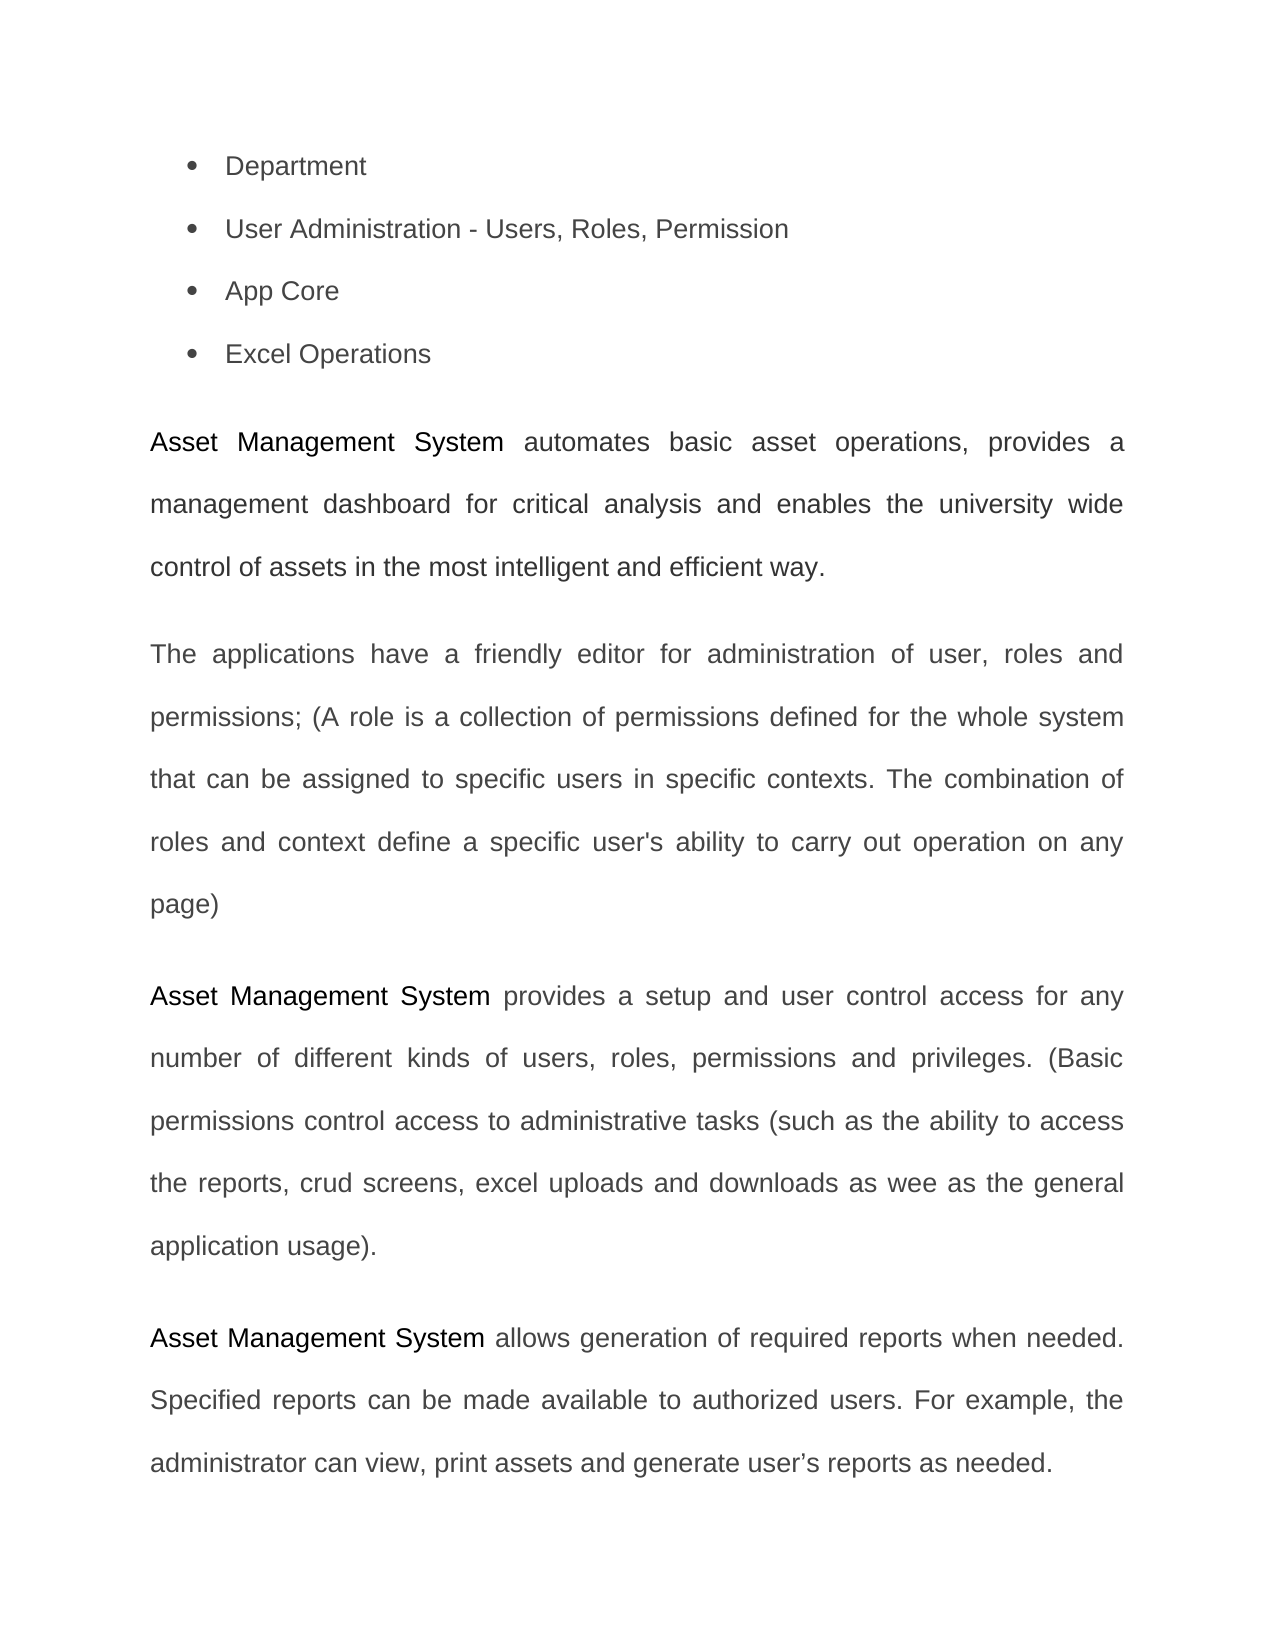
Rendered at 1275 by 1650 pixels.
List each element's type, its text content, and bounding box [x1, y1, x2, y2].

text Asset Management System automates basic asset operations, provides a management dashboard for critical analysis and enables the university wide control of assets in the most intelligent and efficient way. [150, 519, 1125, 582]
text Asset Management System automates basic asset operations, provides a management dashboard for critical analysis and enables the university wide control of assets in the most intelligent and efficient way. [150, 426, 1125, 488]
list User Administration - Users, Roles, Permission [187, 213, 1125, 244]
list Department [187, 150, 1125, 181]
list Excel Operations [187, 338, 1125, 369]
text Asset Management System provides a setup and user control access for any number of different kinds of users, roles, permissions and privileges. (Basic permissions control access to administrative tasks (such as the ability to access the reports, crud screens, excel uploads and downloads as wee as the general application usage). [150, 980, 1125, 1261]
list App Core [187, 275, 1125, 307]
text Asset Management System allows generation of required reports when needed. Specified reports can be made available to authorized users. For example, the administrator can view, print assets and generate user’s reports as needed. [150, 1322, 1125, 1478]
text The applications have a friendly editor for administration of user, roles and permissions; (A role is a collection of permissions defined for the whole system that can be assigned to specific users in specific contexts. The combination of roles and context define a specific user's ability to carry out operation on any page) [150, 638, 1125, 919]
